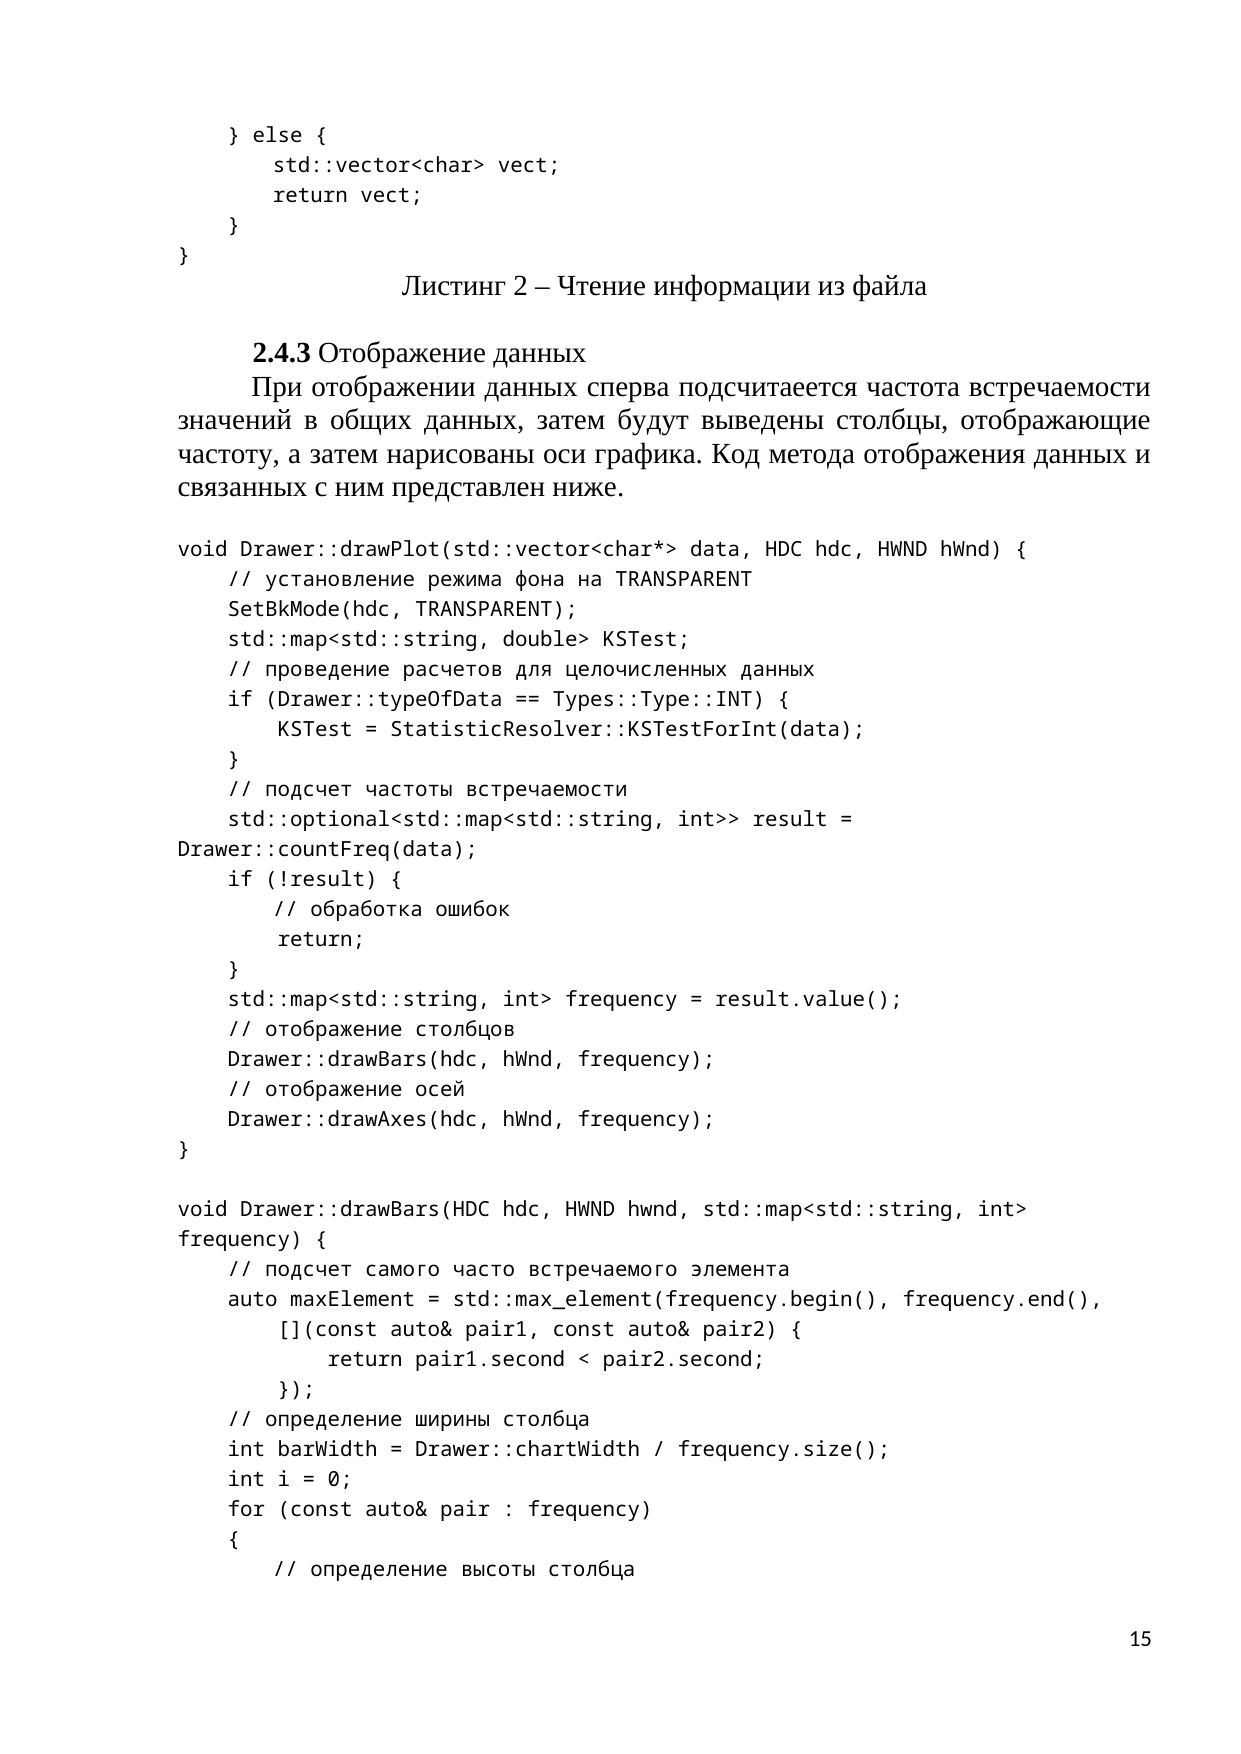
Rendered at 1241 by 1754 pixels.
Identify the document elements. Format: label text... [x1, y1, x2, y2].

text // отображение столбцов [177, 1013, 1152, 1043]
text // отображение осей [177, 1073, 1152, 1103]
text std::map<std::string, double> KSTest; [177, 623, 1152, 653]
text void Drawer::drawPlot(std::vector<char*> data, HDC hdc, HWND hWnd) { [177, 533, 1152, 563]
text } [177, 208, 1152, 238]
text KSTest = StatisticResolver::KSTestForInt(data); [177, 713, 1152, 743]
text { [177, 1523, 1152, 1553]
text int barWidth = Drawer::chartWidth / frequency.size(); [177, 1433, 1152, 1463]
text return pair1.second < pair2.second; [177, 1343, 1152, 1373]
text if (!result) { [177, 863, 1152, 893]
text return vect; [177, 178, 1152, 208]
text // подсчет самого часто встречаемого элемента [177, 1253, 1152, 1283]
text } else { [177, 118, 1152, 148]
text if (Drawer::typeOfData == Types::Type::INT) { [177, 683, 1152, 713]
text } [177, 953, 1152, 983]
text // установление режима фона на TRANSPARENT [177, 563, 1152, 593]
text std::vector<char> vect; [177, 148, 1152, 178]
text return; [177, 923, 1152, 953]
text for (const auto& pair : frequency) [177, 1493, 1152, 1523]
text // подсчет частоты встречаемости [177, 773, 1152, 803]
text std::optional<std::map<std::string, int>> result = Drawer::countFreq(data); [177, 803, 1152, 863]
text Drawer::drawBars(hdc, hWnd, frequency); [177, 1043, 1152, 1073]
text При отображении данных сперва подсчитаеется частота встречаемости значений в общих данных, затем будут выведены столбцы, отображающие частоту, а затем нарисованы оси графика. Код метода отображения данных и связанных с ним представлен ниже. [177, 369, 1152, 503]
text // определение ширины столбца [177, 1403, 1152, 1433]
text } [177, 1133, 1152, 1163]
text // проведение расчетов для целочисленных данных [177, 653, 1152, 683]
text [](const auto& pair1, const auto& pair2) { [177, 1313, 1152, 1343]
text // обработка ошибок [177, 893, 1152, 923]
text Листинг 2 – Чтение информации из файла [177, 268, 1152, 302]
text // определение высоты столбца [177, 1553, 1152, 1583]
text int i = 0; [177, 1463, 1152, 1493]
text SetBkMode(hdc, TRANSPARENT); [177, 593, 1152, 623]
text }); [177, 1373, 1152, 1403]
text std::map<std::string, int> frequency = result.value(); [177, 983, 1152, 1013]
text auto maxElement = std::max_element(frequency.begin(), frequency.end(), [177, 1283, 1152, 1313]
text } [177, 238, 1152, 268]
text void Drawer::drawBars(HDC hdc, HWND hwnd, std::map<std::string, int> frequency) { [177, 1193, 1152, 1253]
text } [177, 743, 1152, 773]
text 2.4.3 Отображение данных [177, 335, 1152, 369]
text Drawer::drawAxes(hdc, hWnd, frequency); [177, 1103, 1152, 1133]
